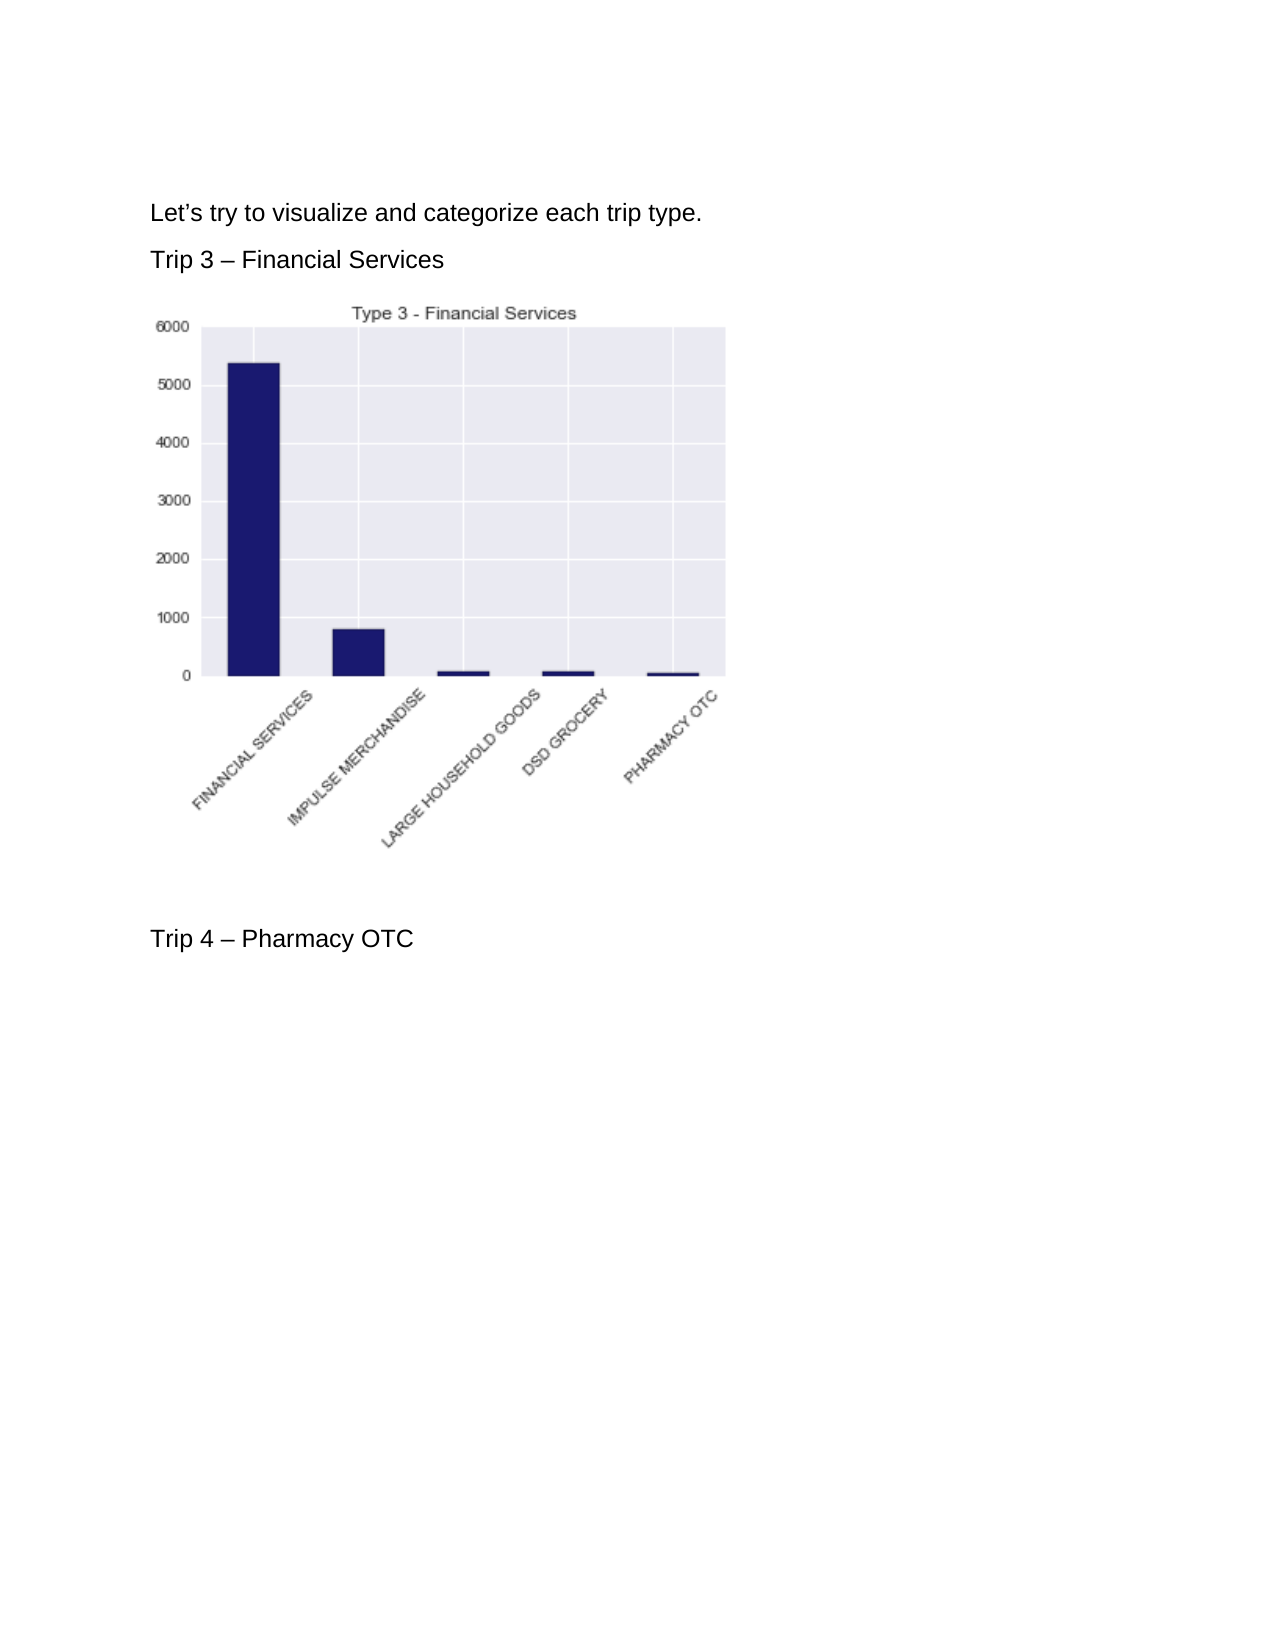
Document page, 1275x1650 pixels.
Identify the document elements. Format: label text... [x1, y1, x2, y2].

text Trip 3 – Financial Services [150, 245, 1125, 274]
text Trip 4 – Pharmacy OTC [150, 924, 1125, 953]
text Let’s try to visualize and categorize each trip type. [150, 198, 1125, 226]
